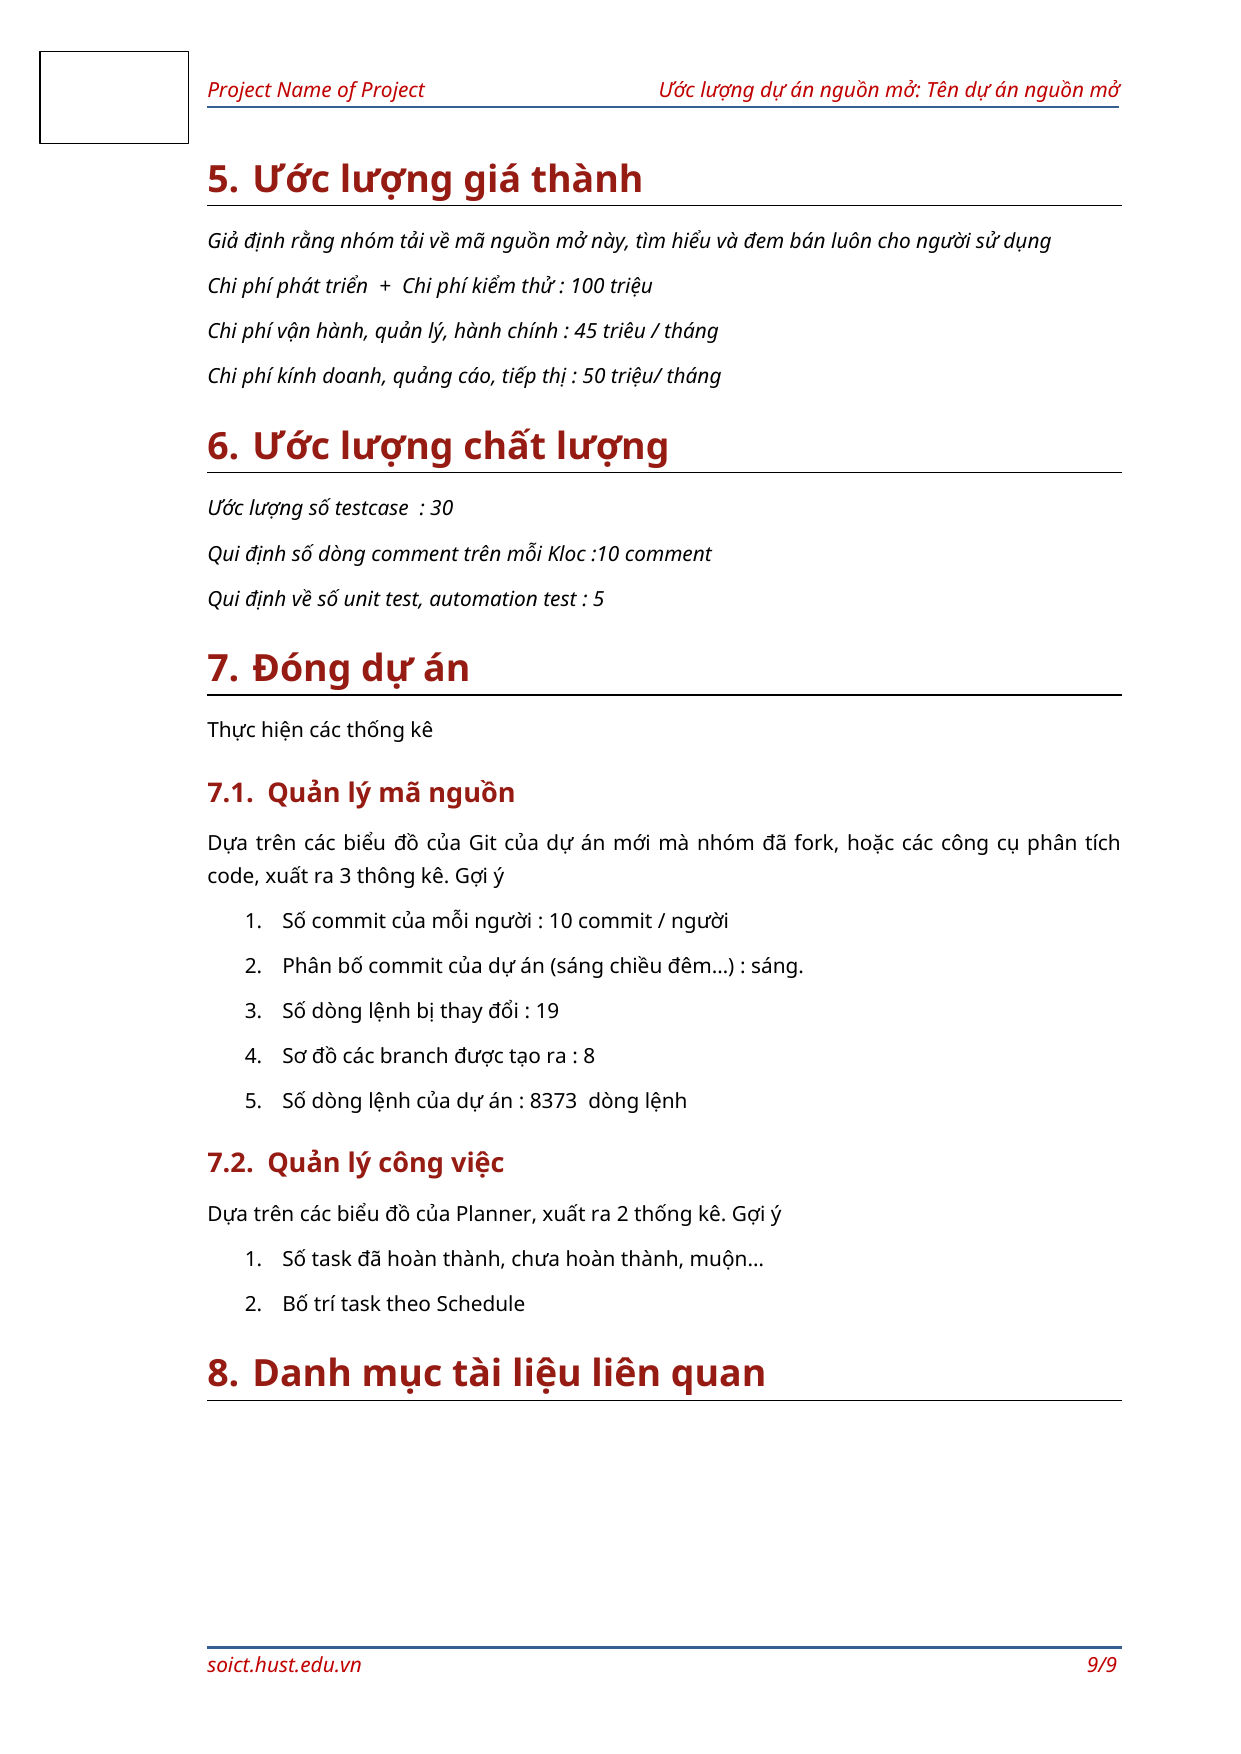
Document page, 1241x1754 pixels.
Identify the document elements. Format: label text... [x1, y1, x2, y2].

list Số commit của mỗi người : 10 commit / người [244, 906, 1122, 934]
list Số task đã hoàn thành, chưa hoàn thành, muộn… [244, 1244, 1122, 1272]
text Chi phí phát triển + Chi phí kiểm thử : 100 triệu [207, 271, 1122, 300]
list Bố trí task theo Schedule [244, 1289, 1122, 1317]
subtitle Ước lượng giá thành [207, 152, 1122, 205]
list Số dòng lệnh của dự án : 8373 dòng lệnh [244, 1086, 1122, 1115]
text Ước lượng số testcase : 30 [207, 493, 1122, 522]
text Giả định rằng nhóm tải về mã nguồn mở này, tìm hiểu và đem bán luôn cho người sử dụng [207, 226, 1122, 255]
list Phân bố commit của dự án (sáng chiều đêm…) : sáng. [244, 951, 1122, 979]
subtitle Quản lý công việc [207, 1144, 1122, 1181]
subtitle Danh mục tài liệu liên quan [207, 1347, 1122, 1400]
list Sơ đồ các branch được tạo ra : 8 [244, 1041, 1122, 1069]
subtitle Đóng dự án [207, 641, 1122, 694]
subtitle Quản lý mã nguồn [207, 773, 1122, 810]
list Số dòng lệnh bị thay đổi : 19 [244, 996, 1122, 1024]
text Qui định về số unit test, automation test : 5 [207, 584, 1122, 612]
text Chi phí kính doanh, quảng cáo, tiếp thị : 50 triệu/ tháng [207, 362, 1122, 390]
text Thực hiện các thống kê [207, 716, 1122, 744]
subtitle Ước lượng chất lượng [207, 419, 1122, 472]
text Qui định số dòng comment trên mỗi Kloc :10 comment [207, 539, 1122, 567]
text Dựa trên các biểu đồ của Git của dự án mới mà nhóm đã fork, hoặc các công cụ phân tích code, xuất ra 3 thông kê. Gợi ý [207, 828, 1122, 889]
text Dựa trên các biểu đồ của Planner, xuất ra 2 thống kê. Gợi ý [207, 1199, 1122, 1227]
text Chi phí vận hành, quản lý, hành chính : 45 triêu / tháng [207, 317, 1122, 345]
